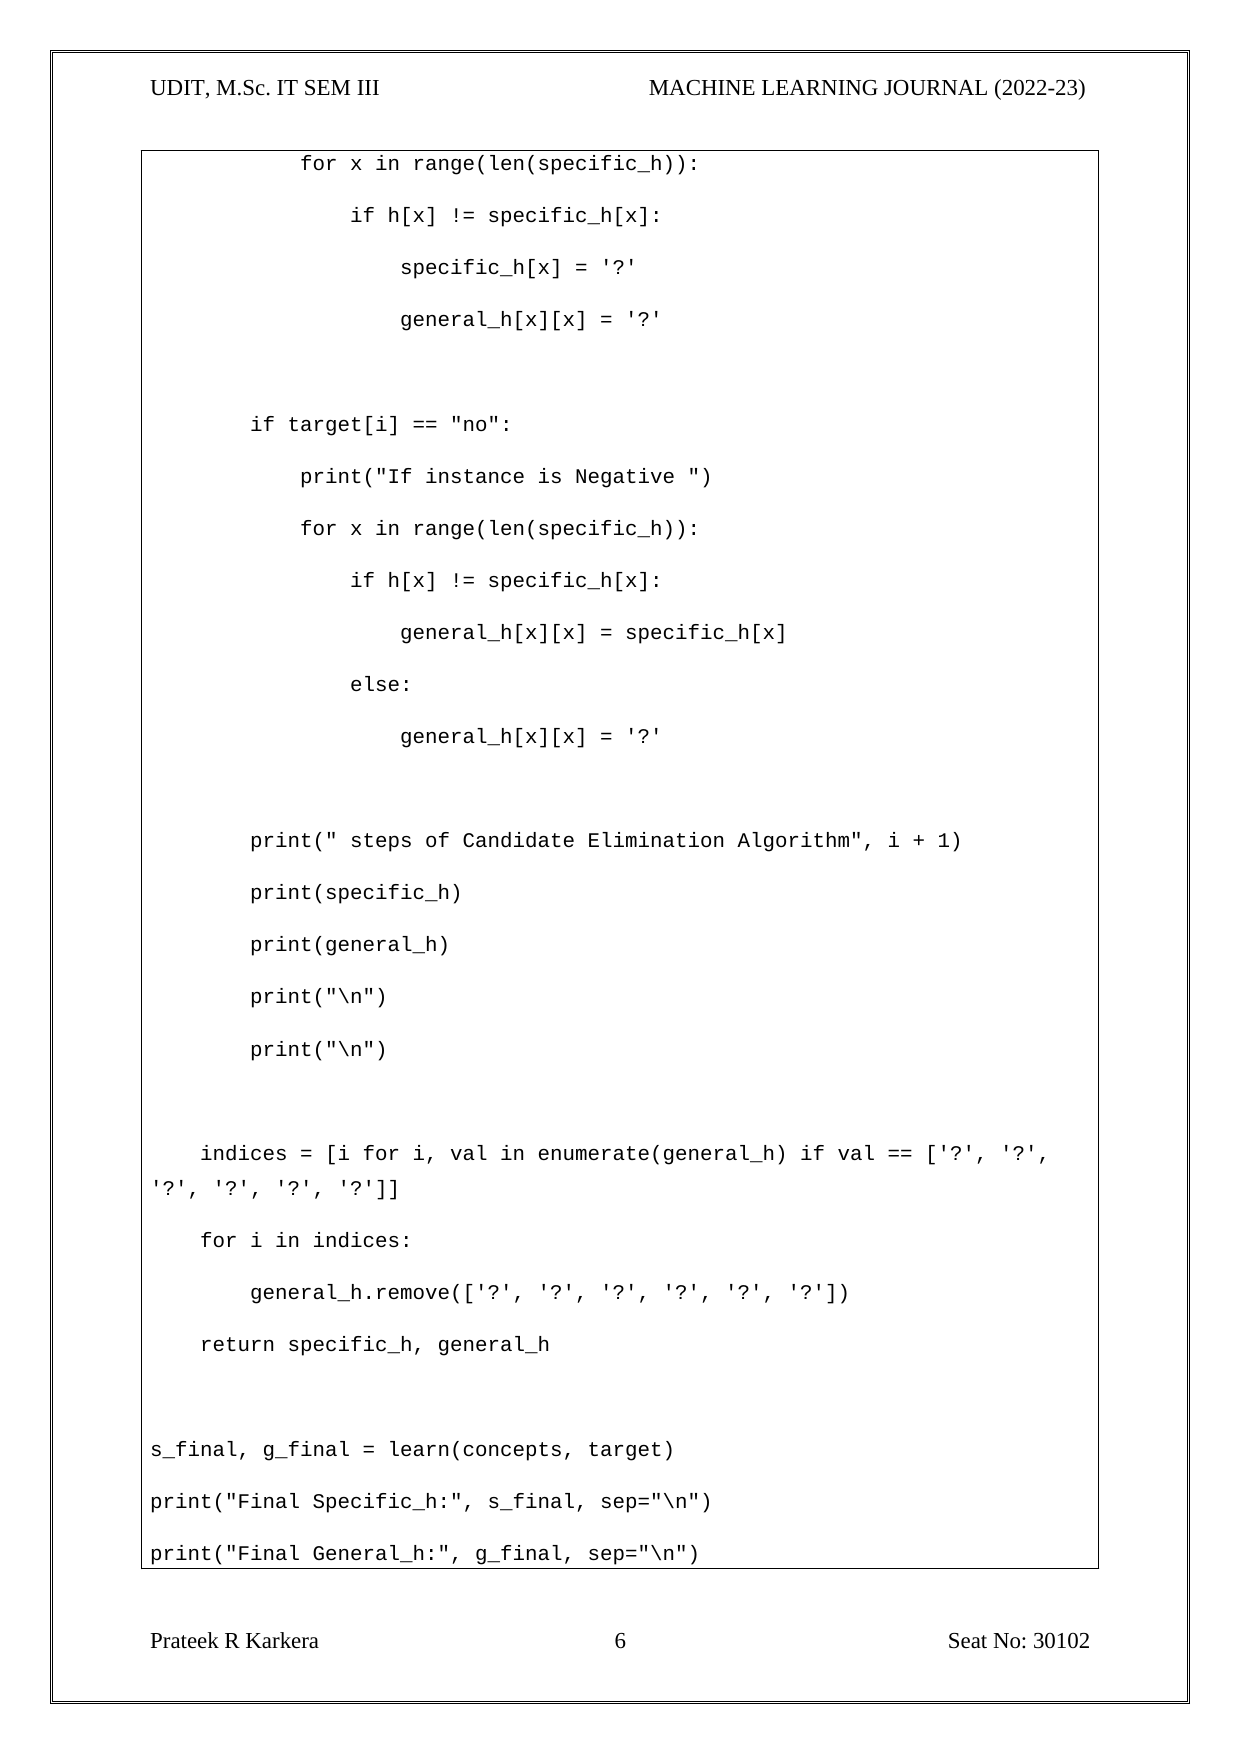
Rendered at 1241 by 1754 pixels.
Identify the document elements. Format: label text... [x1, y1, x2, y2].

text print(" steps of Candidate Elimination Algorithm", i + 1) [142, 827, 1098, 854]
text print("\n") [142, 983, 1098, 1010]
text for x in range(len(specific_h)): [142, 514, 1098, 541]
text for i in indices: [142, 1227, 1098, 1254]
text return specific_h, general_h [142, 1331, 1098, 1358]
text else: [142, 671, 1098, 698]
text specific_h[x] = '?' [142, 254, 1098, 281]
text general_h[x][x] = specific_h[x] [142, 619, 1098, 646]
text s_final, g_final = learn(concepts, target) [142, 1435, 1098, 1462]
text print("\n") [142, 1035, 1098, 1062]
text print("Final Specific_h:", s_final, sep="\n") [142, 1487, 1098, 1514]
text general_h[x][x] = '?' [142, 723, 1098, 750]
text print(specific_h) [142, 879, 1098, 906]
text print(general_h) [142, 931, 1098, 958]
text general_h[x][x] = '?' [142, 306, 1098, 333]
text indices = [i for i, val in enumerate(general_h) if val == ['?', '?', '?', '?', '?', '?']] [142, 1139, 1098, 1202]
text if target[i] == "no": [142, 410, 1098, 437]
text print("Final General_h:", g_final, sep="\n") [142, 1539, 1098, 1568]
text general_h.remove(['?', '?', '?', '?', '?', '?']) [142, 1279, 1098, 1306]
text for x in range(len(specific_h)): [142, 151, 1098, 177]
text if h[x] != specific_h[x]: [142, 567, 1098, 593]
text if h[x] != specific_h[x]: [142, 202, 1098, 229]
text print("If instance is Negative ") [142, 462, 1098, 489]
